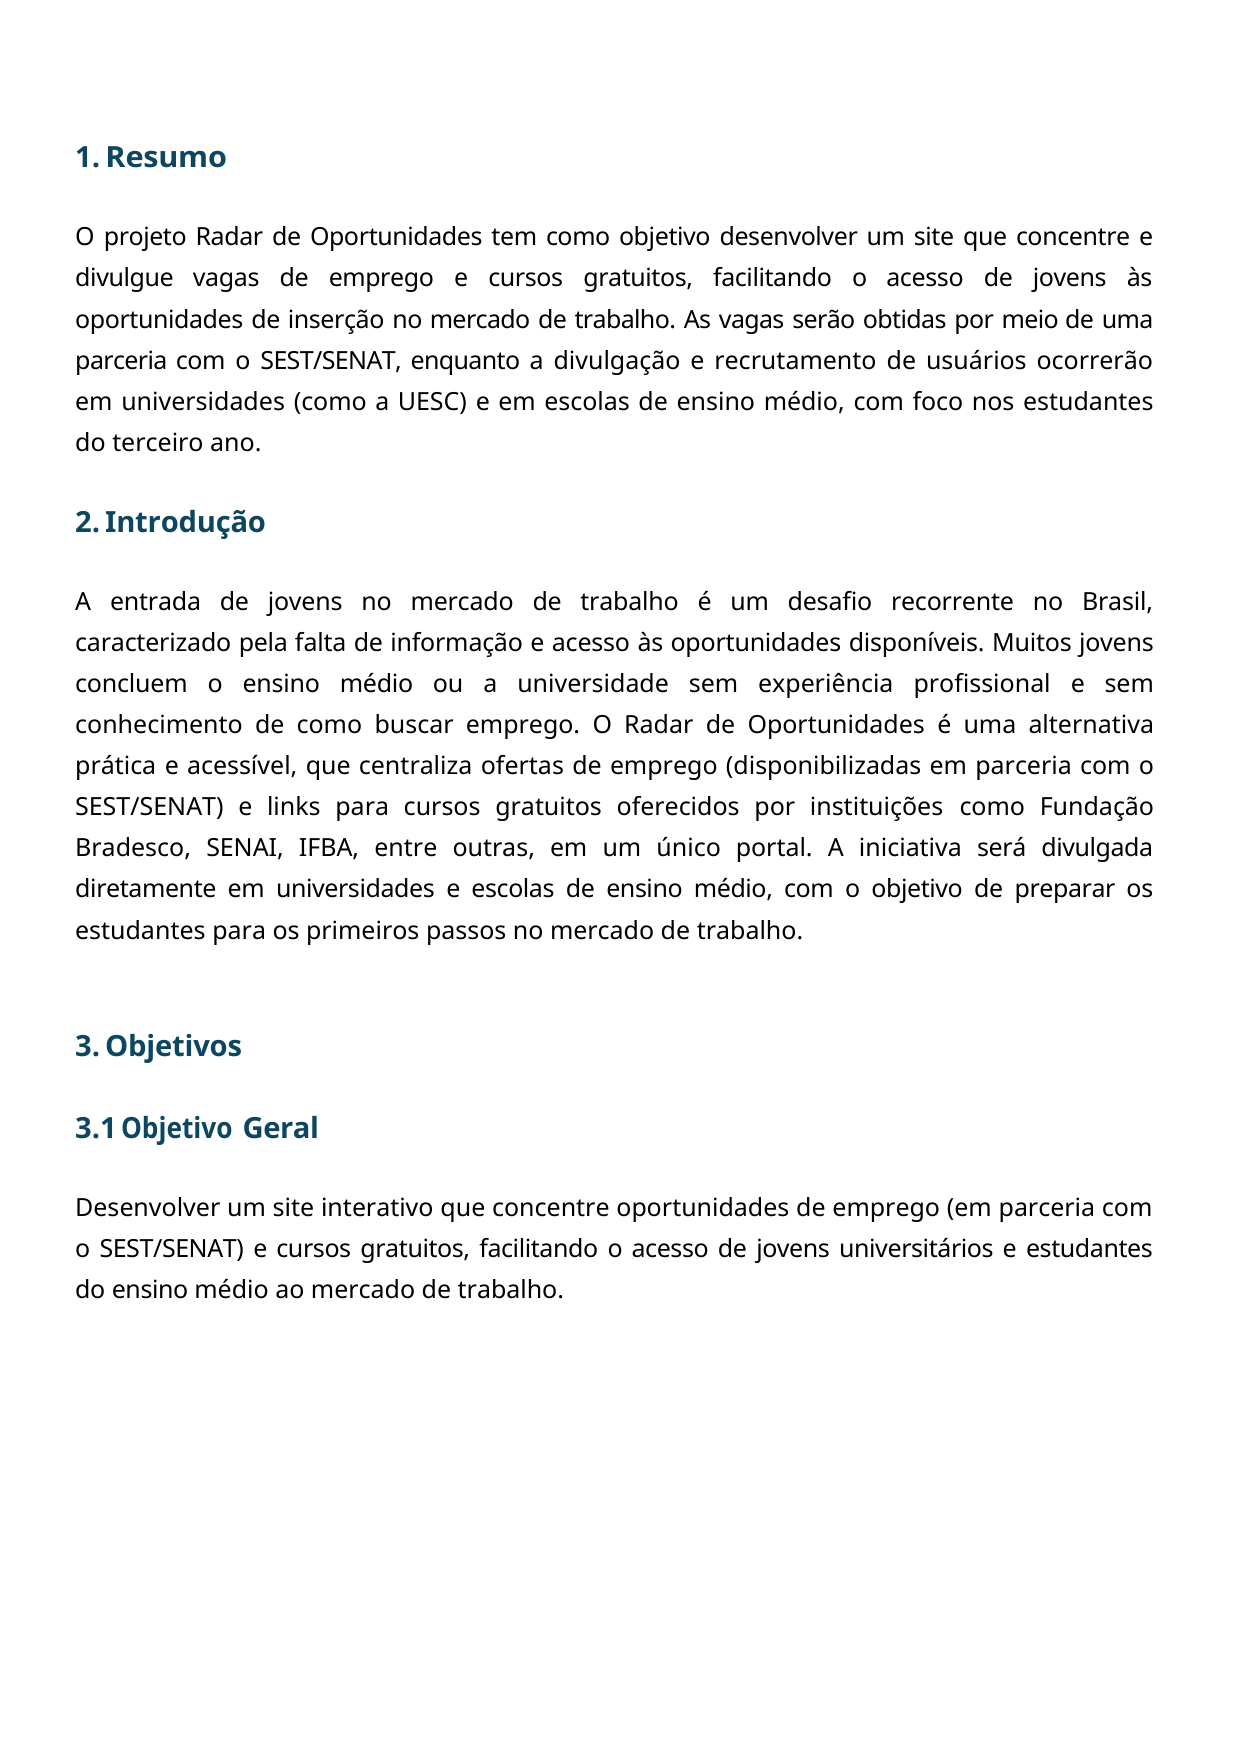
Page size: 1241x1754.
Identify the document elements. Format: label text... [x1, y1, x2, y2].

subtitle Resumo [75, 137, 1166, 176]
text A entrada de jovens no mercado de trabalho é um desafio recorrente no Brasil, caracterizado pela falta de informação e acesso às oportunidades disponíveis. Muitos jovens concluem o ensino médio ou a universidade sem experiência profissional e sem conhecimento de como buscar emprego. O Radar de Oportunidades é uma alternativa prática e acessível, que centraliza ofertas de emprego (disponibilizadas em parceria com o SEST/SENAT) e links para cursos gratuitos oferecidos por instituições como Fundação Bradesco, SENAI, IFBA, entre outras, em um único portal. A iniciativa será divulgada diretamente em universidades e escolas de ensino médio, com o objetivo de preparar os estudantes para os primeiros passos no mercado de trabalho. [75, 583, 1154, 946]
subtitle Objetivos [75, 1025, 1166, 1064]
text Desenvolver um site interativo que concentre oportunidades de emprego (em parceria com o SEST/SENAT) e cursos gratuitos, facilitando o acesso de jovens universitários e estudantes do ensino médio ao mercado de trabalho. [75, 1189, 1153, 1306]
list Objetivo Geral [75, 1107, 1166, 1147]
subtitle Introdução [75, 501, 1166, 541]
text O projeto Radar de Oportunidades tem como objetivo desenvolver um site que concentre e divulgue vagas de emprego e cursos gratuitos, facilitando o acesso de jovens às oportunidades de inserção no mercado de trabalho. As vagas serão obtidas por meio de uma parceria com o SEST/SENAT, enquanto a divulgação e recrutamento de usuários ocorrerão em universidades (como a UESC) e em escolas de ensino médio, com foco nos estudantes do terceiro ano. [75, 219, 1154, 459]
